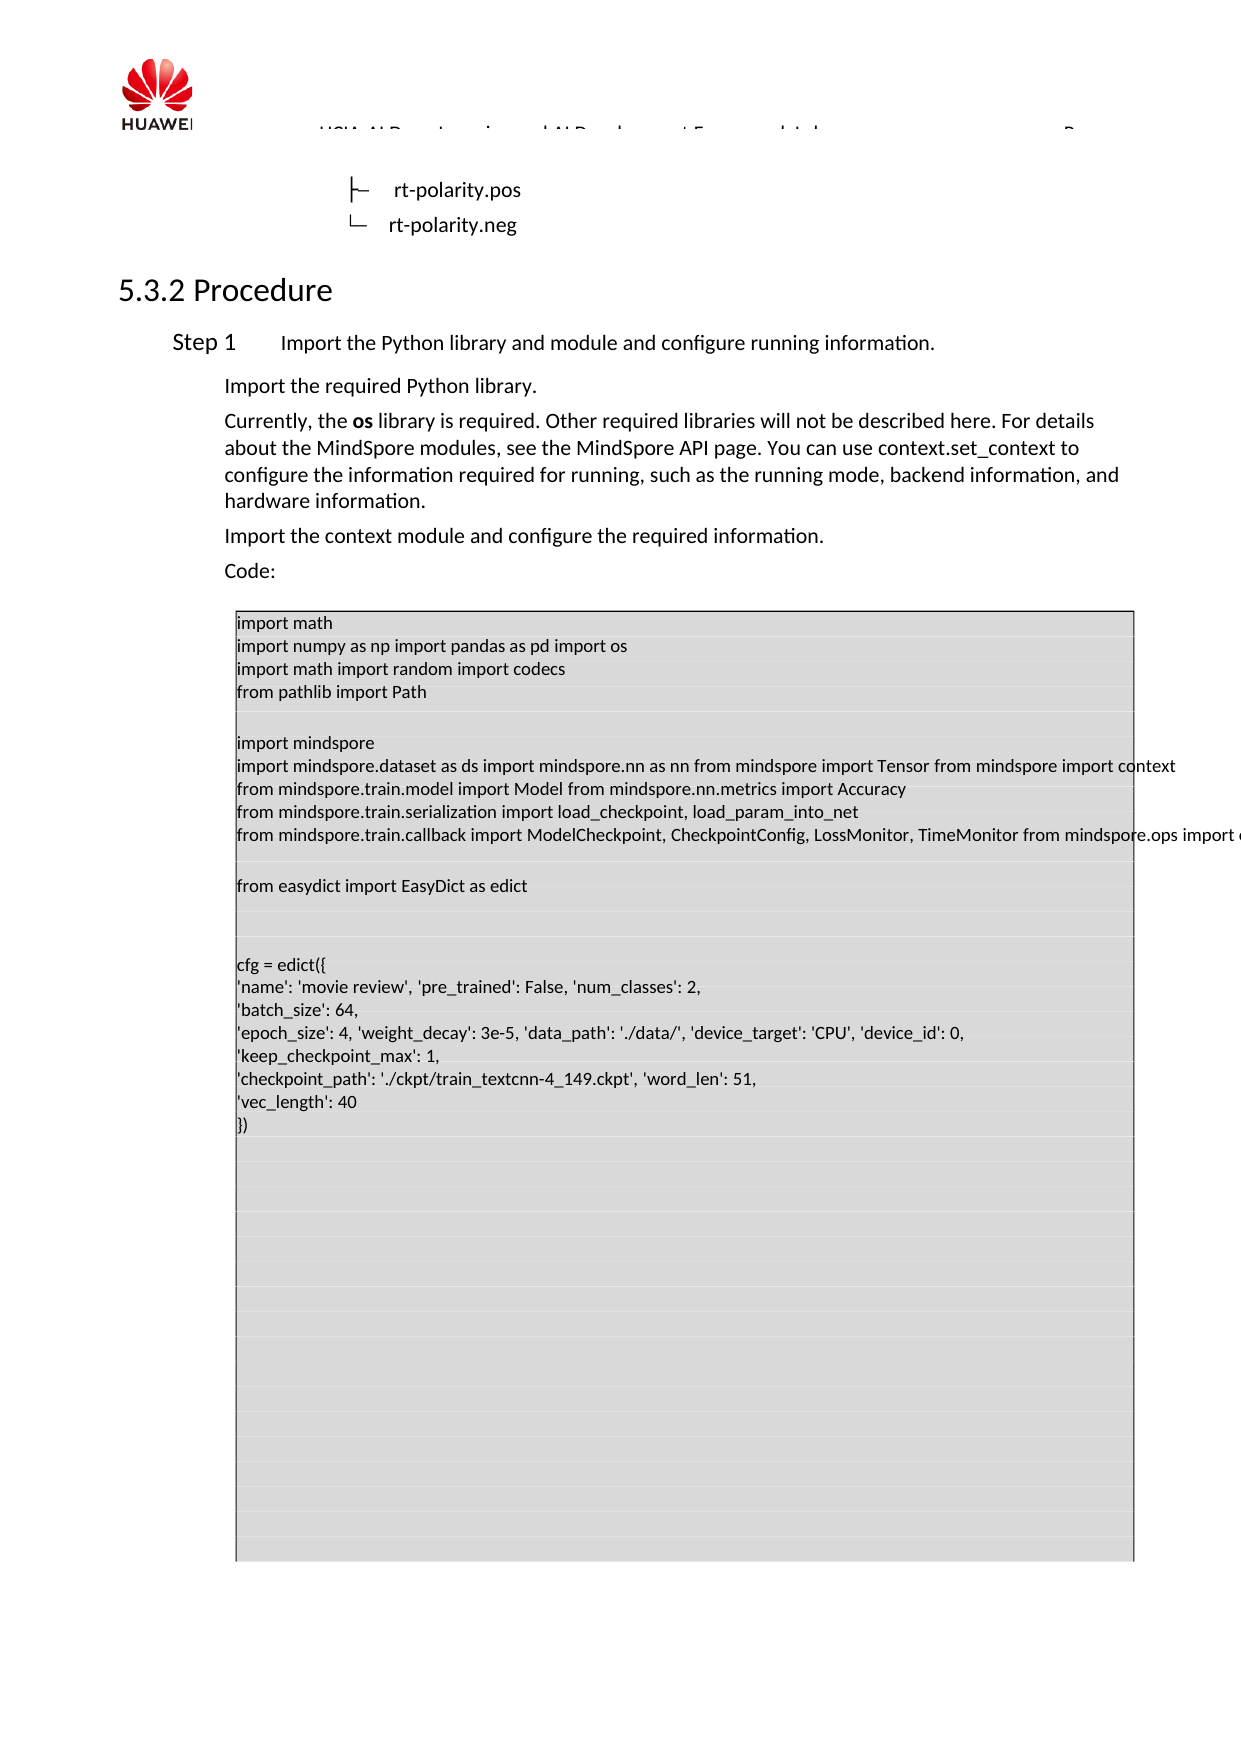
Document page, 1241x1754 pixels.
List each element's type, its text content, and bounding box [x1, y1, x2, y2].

subtitle Import the required Python library. [224, 373, 1148, 399]
picture [122, 59, 193, 130]
subtitle └─ rt-polarity.neg [345, 211, 1148, 237]
subtitle Import the context module and configure the required information. Code: [224, 523, 827, 584]
subtitle Step 1 Import the Python library and module and configure running information. [172, 326, 1148, 357]
list Procedure [118, 269, 333, 309]
subtitle ├─ rt-polarity.pos [345, 174, 1148, 204]
subtitle Currently, the os library is required. Other required libraries will not be described here. For details about the MindSpore modules, see the MindSpore API page. You can use context.set_context to configure the information required for running, such as the running mode, backend information, and hardware information. [224, 408, 1122, 514]
